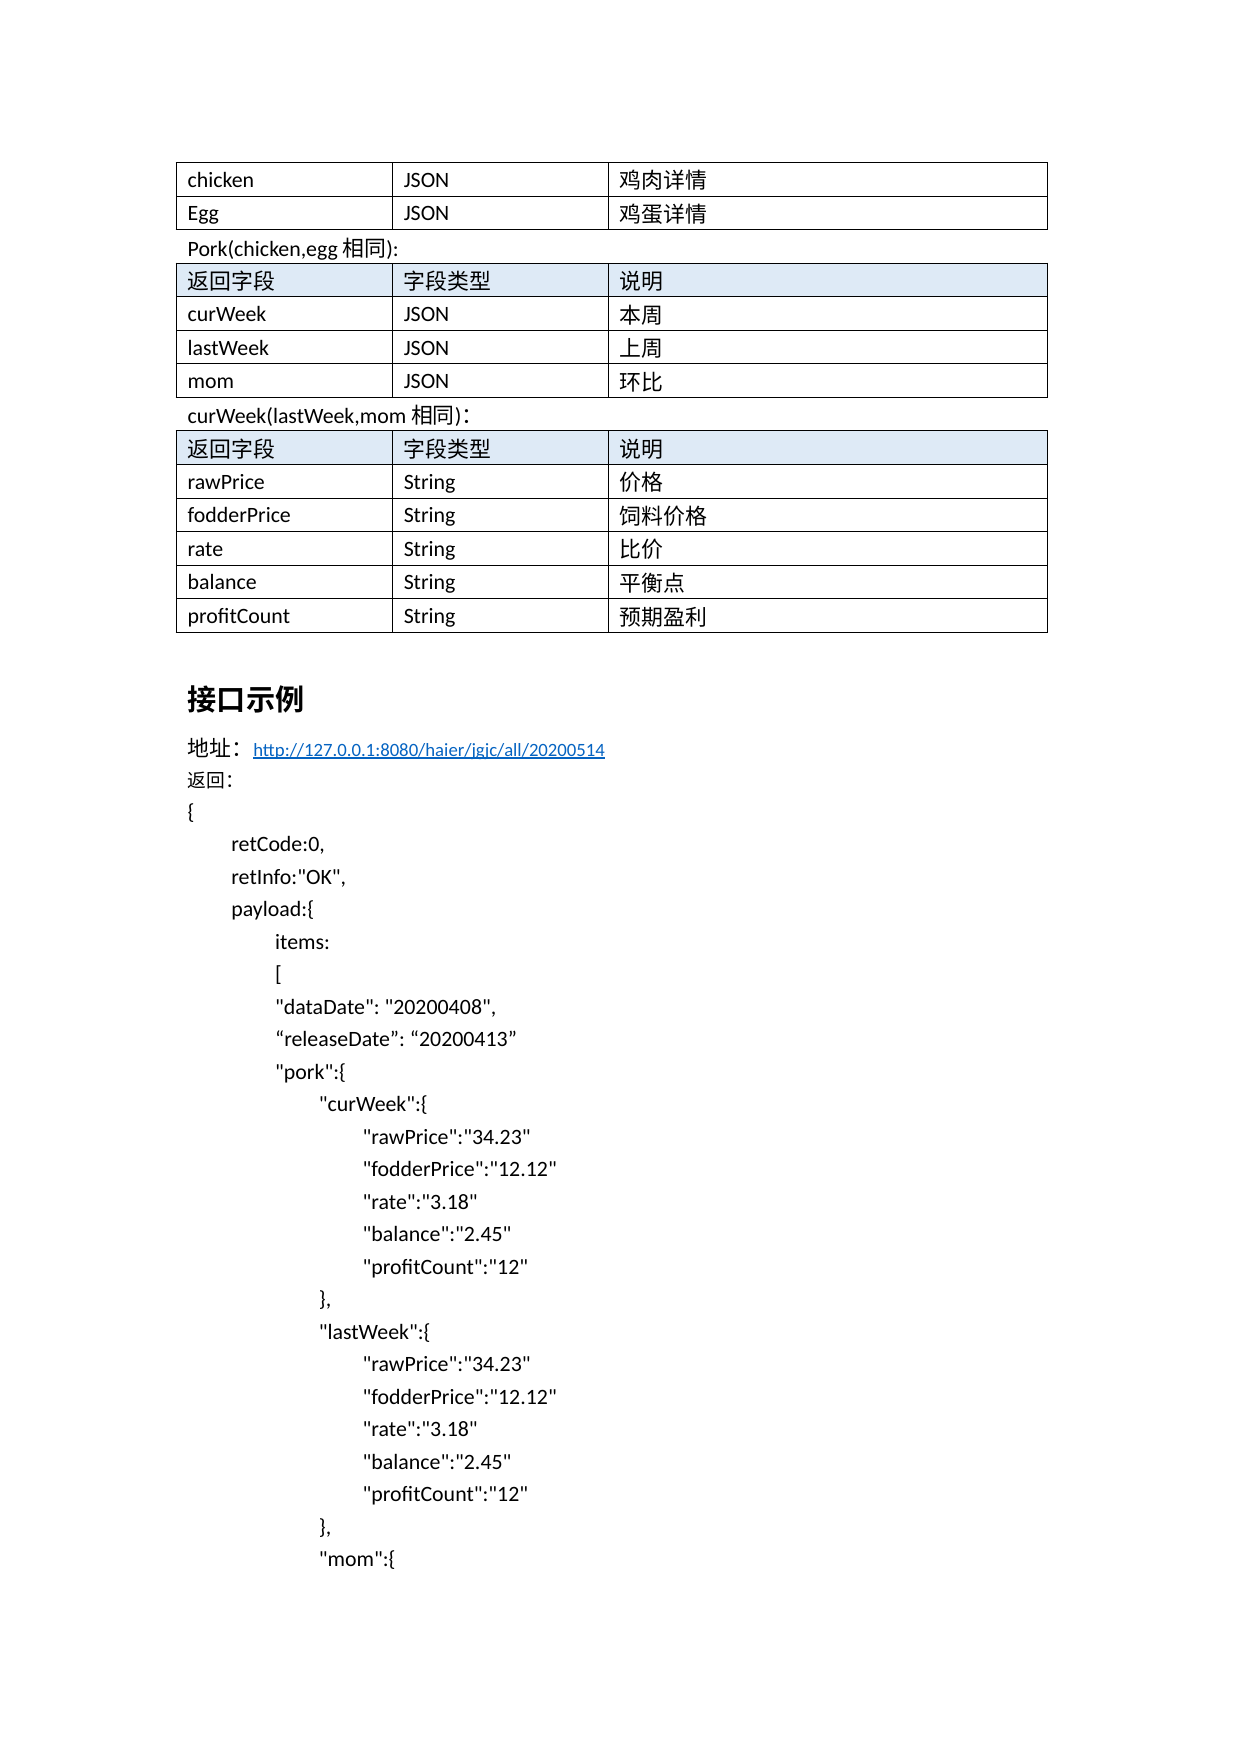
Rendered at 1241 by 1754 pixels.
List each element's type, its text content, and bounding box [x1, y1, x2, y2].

text 地址：http://127.0.0.1:8080/haier/jgjc/all/20200514 [187, 730, 1053, 763]
table_cell curWeek [177, 297, 392, 330]
text "fodderPrice":"12.12" [187, 1153, 1053, 1185]
table_cell JSON [393, 297, 608, 330]
text "balance":"2.45" [187, 1445, 1053, 1478]
table_cell Egg [177, 197, 392, 229]
table_cell rawPrice [177, 465, 392, 497]
table_cell 饲料价格 [609, 499, 1047, 531]
table_cell mom [177, 364, 392, 397]
text "profitCount":"12" [187, 1478, 1053, 1510]
table_cell 鸡肉详情 [609, 163, 1047, 196]
table_cell String [393, 465, 608, 497]
text "rate":"3.18" [187, 1413, 1053, 1445]
table_cell String [393, 599, 608, 632]
table_cell balance [177, 566, 392, 598]
text "mom":{ [187, 1543, 1053, 1575]
text "lastWeek":{ [187, 1315, 1053, 1348]
table_cell rate [177, 532, 392, 564]
text retCode:0, [187, 828, 1053, 860]
text [ [187, 958, 1053, 990]
text “releaseDate”: “20200413” [231, 1023, 1053, 1055]
table_cell 上周 [609, 331, 1047, 363]
table_cell 鸡蛋详情 [609, 197, 1047, 229]
text items: [187, 925, 1053, 958]
table_cell String [393, 532, 608, 564]
table_cell JSON [393, 163, 608, 196]
text "curWeek":{ [187, 1088, 1053, 1120]
table_cell fodderPrice [177, 499, 392, 531]
text "balance":"2.45" [187, 1218, 1053, 1250]
text "rawPrice":"34.23" [187, 1120, 1053, 1153]
table_header 返回字段 [177, 431, 392, 464]
text curWeek(lastWeek,mom相同)： [187, 398, 1053, 430]
table_cell 本周 [609, 297, 1047, 330]
table_cell String [393, 499, 608, 531]
text payload:{ [187, 893, 1053, 925]
table_cell String [393, 566, 608, 598]
text 返回： [187, 763, 1053, 795]
table_cell JSON [393, 364, 608, 397]
table_cell chicken [177, 163, 392, 196]
text "pork":{ [187, 1055, 1053, 1088]
table_cell 平衡点 [609, 566, 1047, 598]
table_header 字段类型 [393, 264, 608, 296]
text 接口示例 [187, 665, 1053, 730]
table_header 说明 [609, 431, 1047, 464]
table_cell lastWeek [177, 331, 392, 363]
table_cell JSON [393, 331, 608, 363]
text }, [187, 1283, 1053, 1315]
table_header 说明 [609, 264, 1047, 296]
text }, [187, 1510, 1053, 1543]
table_cell profitCount [177, 599, 392, 632]
table_cell 比价 [609, 532, 1047, 564]
text "profitCount":"12" [187, 1250, 1053, 1283]
text Pork(chicken,egg相同): [187, 230, 1053, 263]
table_header 字段类型 [393, 431, 608, 464]
text "fodderPrice":"12.12" [187, 1380, 1053, 1413]
table_cell JSON [393, 197, 608, 229]
table_header 返回字段 [177, 264, 392, 296]
text "dataDate": "20200408", [187, 990, 1053, 1023]
table_cell 环比 [609, 364, 1047, 397]
text "rawPrice":"34.23" [187, 1348, 1053, 1380]
table_cell 价格 [609, 465, 1047, 497]
text "rate":"3.18" [187, 1185, 1053, 1218]
text { [187, 795, 1053, 828]
text retInfo:"OK", [187, 860, 1053, 893]
table_cell 预期盈利 [609, 599, 1047, 632]
